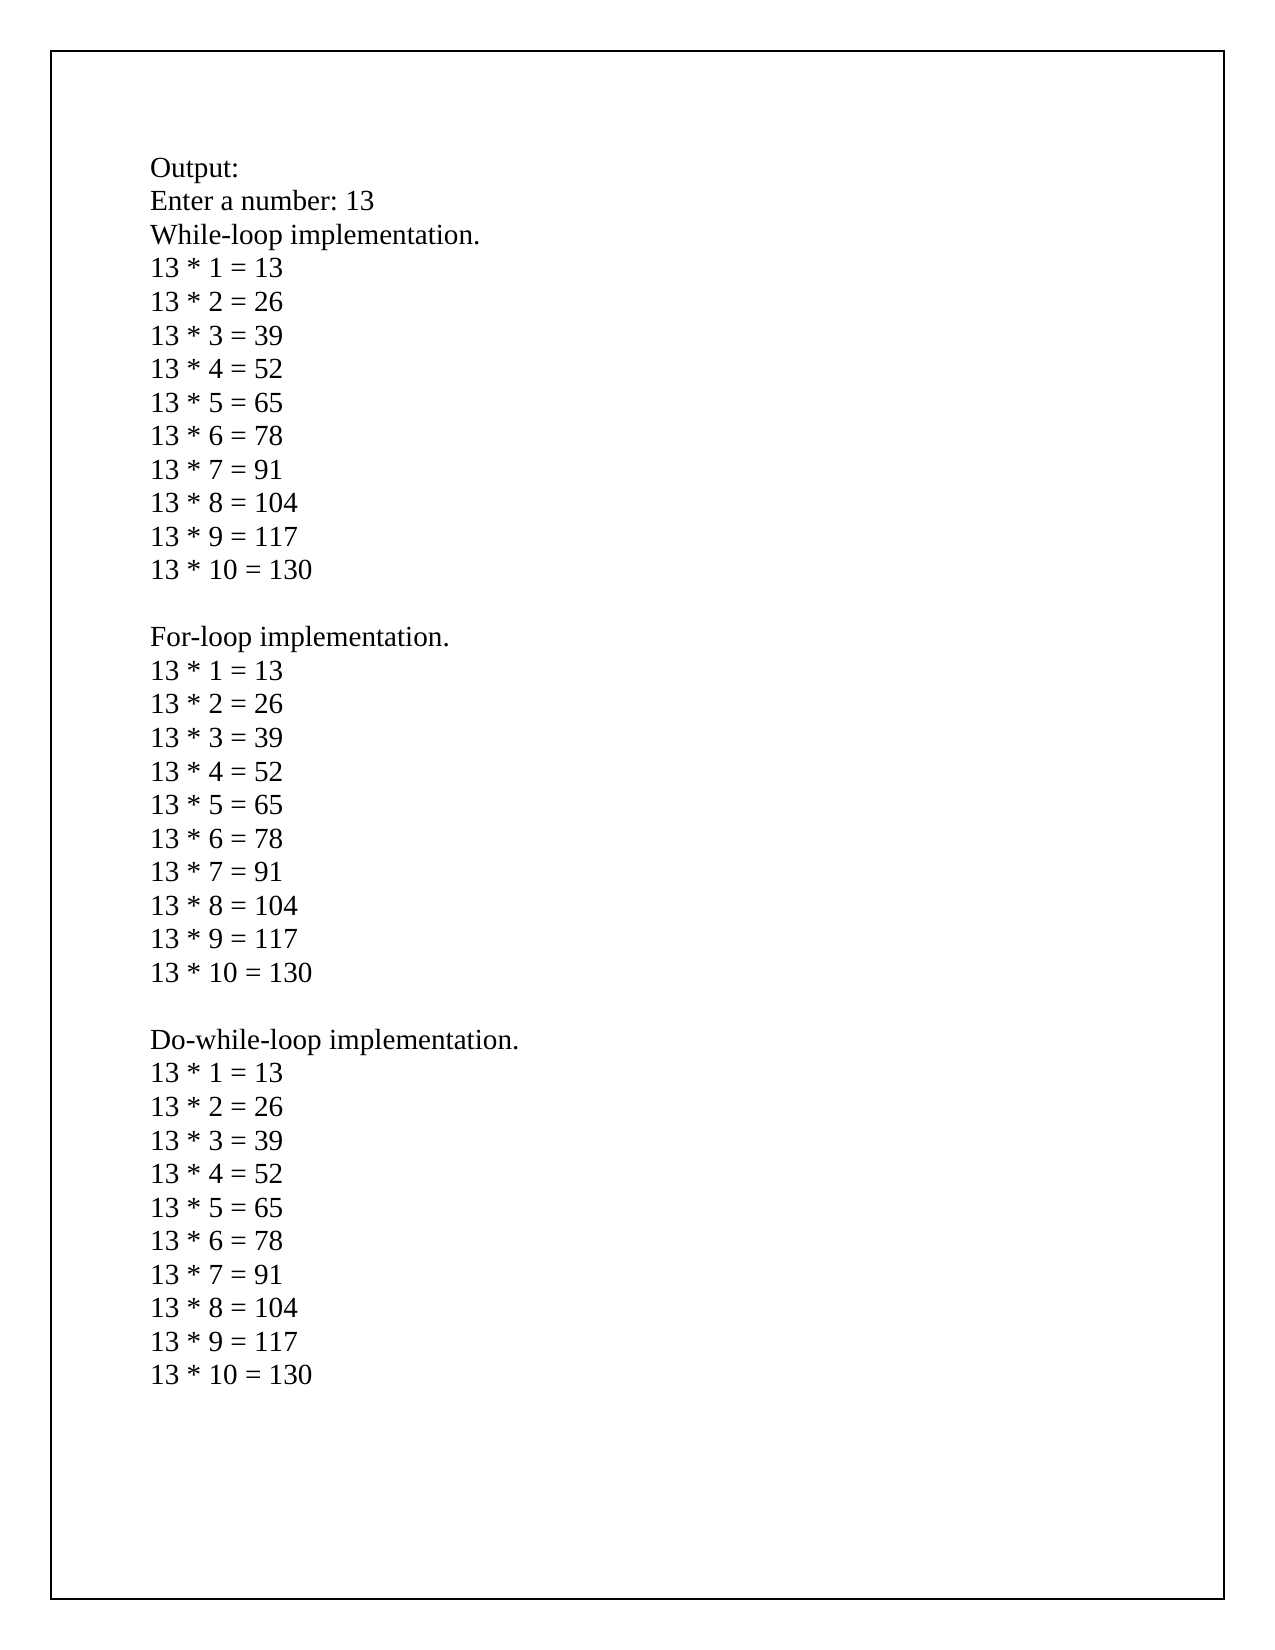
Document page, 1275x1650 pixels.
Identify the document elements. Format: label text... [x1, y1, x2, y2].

text 13 * 10 = 130 [150, 552, 1125, 586]
text Do-while-loop implementation. [150, 1022, 1125, 1056]
text 13 * 3 = 39 [150, 720, 1125, 754]
text 13 * 6 = 78 [150, 418, 1125, 452]
text 13 * 6 = 78 [150, 821, 1125, 854]
text While-loop implementation. [150, 217, 1125, 251]
text 13 * 4 = 52 [150, 1156, 1125, 1190]
text Enter a number: 13 [150, 183, 1125, 217]
text 13 * 5 = 65 [150, 787, 1125, 821]
text 13 * 1 = 13 [150, 653, 1125, 687]
text 13 * 9 = 117 [150, 921, 1125, 955]
text 13 * 5 = 65 [150, 385, 1125, 418]
text 13 * 2 = 26 [150, 284, 1125, 318]
text 13 * 9 = 117 [150, 1324, 1125, 1357]
text 13 * 4 = 52 [150, 351, 1125, 385]
text 13 * 8 = 104 [150, 485, 1125, 519]
text 13 * 7 = 91 [150, 1257, 1125, 1290]
text 13 * 1 = 13 [150, 251, 1125, 284]
text 13 * 1 = 13 [150, 1056, 1125, 1089]
text 13 * 10 = 130 [150, 955, 1125, 988]
text 13 * 7 = 91 [150, 854, 1125, 888]
text 13 * 7 = 91 [150, 452, 1125, 485]
text 13 * 5 = 65 [150, 1190, 1125, 1223]
text 13 * 6 = 78 [150, 1223, 1125, 1257]
text 13 * 2 = 26 [150, 1089, 1125, 1123]
text 13 * 3 = 39 [150, 1123, 1125, 1156]
text 13 * 8 = 104 [150, 888, 1125, 921]
text For-loop implementation. [150, 619, 1125, 653]
text 13 * 8 = 104 [150, 1290, 1125, 1324]
text 13 * 2 = 26 [150, 687, 1125, 720]
text 13 * 10 = 130 [150, 1357, 1125, 1391]
text Output: [150, 150, 1125, 183]
text 13 * 4 = 52 [150, 754, 1125, 787]
text 13 * 3 = 39 [150, 318, 1125, 351]
text 13 * 9 = 117 [150, 519, 1125, 552]
